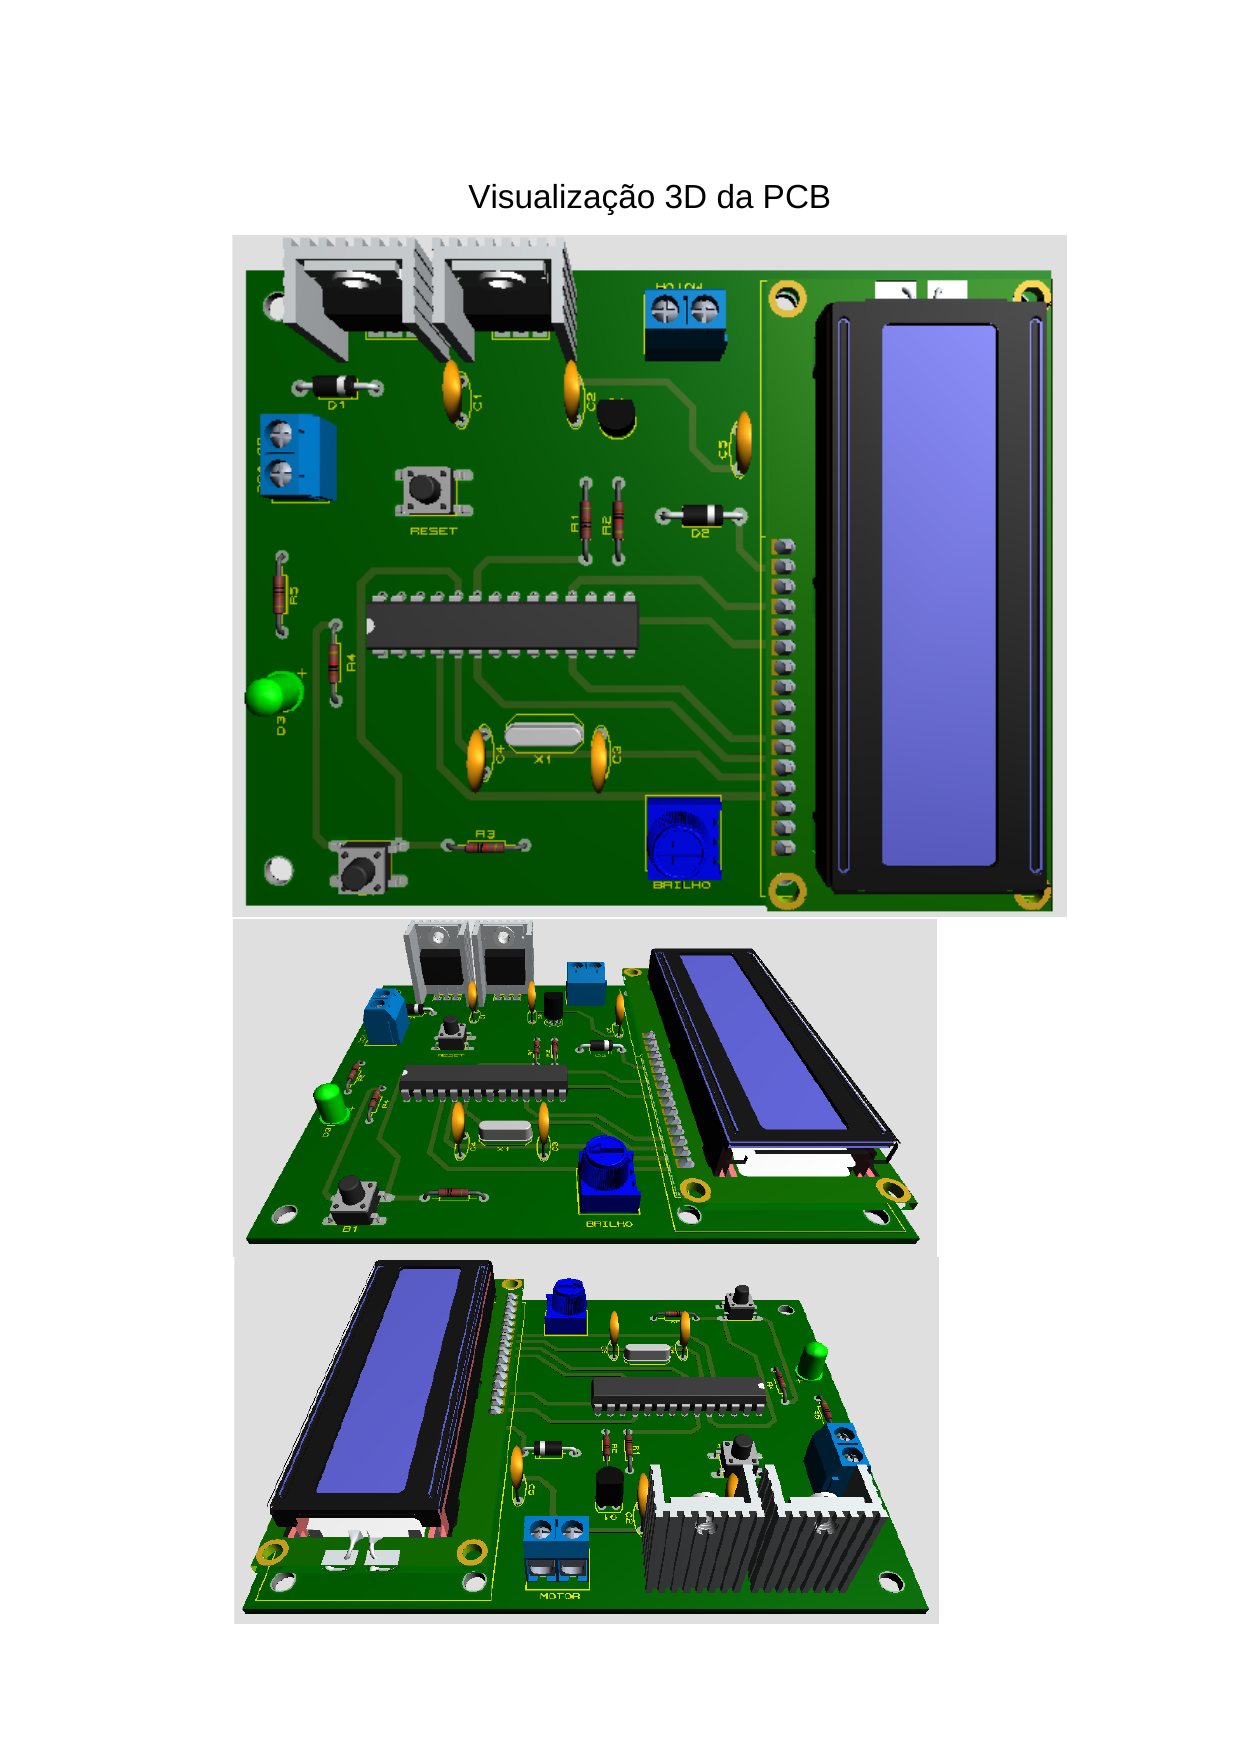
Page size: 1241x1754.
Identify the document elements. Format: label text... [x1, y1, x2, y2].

picture [232, 235, 1067, 917]
picture [232, 919, 939, 1624]
text Visualização 3D da PCB [177, 177, 1122, 216]
